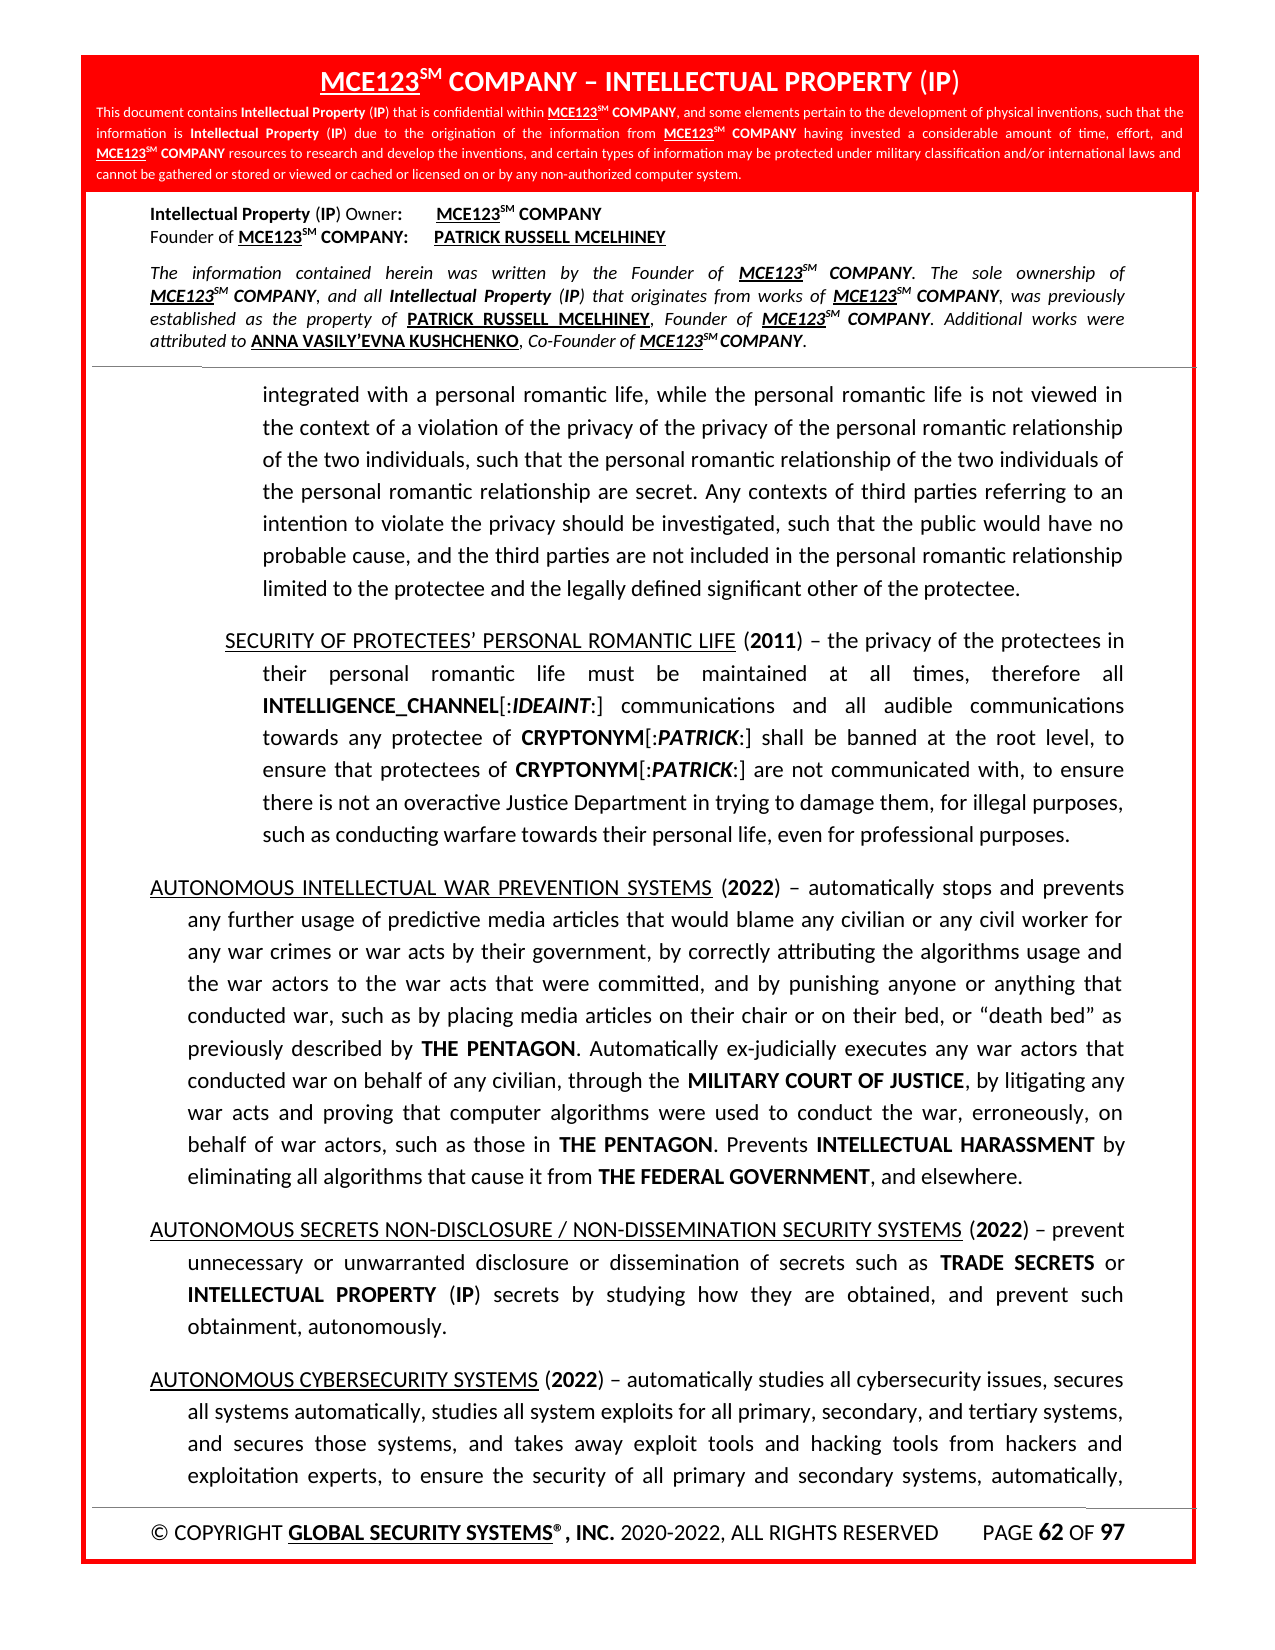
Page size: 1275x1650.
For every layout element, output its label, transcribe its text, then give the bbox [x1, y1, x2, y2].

text AUTONOMOUS SECRETS NON-DISCLOSURE / NON-DISSEMINATION SECURITY SYSTEMS (2022) – prevent unnecessary or unwarranted disclosure or dissemination of secrets such as TRADE SECRETS or INTELLECTUAL PROPERTY (IP) secrets by studying how they are obtained, and prevent such obtainment, autonomously. [150, 1216, 1125, 1340]
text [150, 1365, 1125, 1490]
text AUTONOMOUS INTELLECTUAL WAR PREVENTION SYSTEMS (2022) – automatically stops and prevents any further usage of predictive media articles that would blame any civilian or any civil worker for any war crimes or war acts by their government, by correctly attributing the algorithms usage and the war actors to the war acts that were committed, and by punishing anyone or anything that conducted war, such as by placing media articles on their chair or on their bed, or “death bed” as previously described by THE PENTAGON. Automatically ex-judicially executes any war actors that conducted war on behalf of any civilian, through the MILITARY COURT OF JUSTICE, by litigating any war acts and proving that computer algorithms were used to conduct the war, erroneously, on behalf of war actors, such as those in THE PENTAGON. Prevents INTELLECTUAL HARASSMENT by eliminating all algorithms that cause it from THE FEDERAL GOVERNMENT, and elsewhere. [150, 873, 1125, 1191]
text SECURITY OF PROTECTEES’ PERSONAL ROMANTIC LIFE (2011) – the privacy of the protectees in their personal romantic life must be maintained at all times, therefore all INTELLIGENCE_CHANNEL[:IDEAINT:] communications and all audible communications towards any protectee of CRYPTONYM[:PATRICK:] shall be banned at the root level, to ensure that protectees of CRYPTONYM[:PATRICK:] are not communicated with, to ensure there is not an overactive Justice Department in trying to damage them, for illegal purposes, such as conducting warfare towards their personal life, even for professional purposes. [225, 627, 1125, 848]
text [225, 381, 1125, 602]
